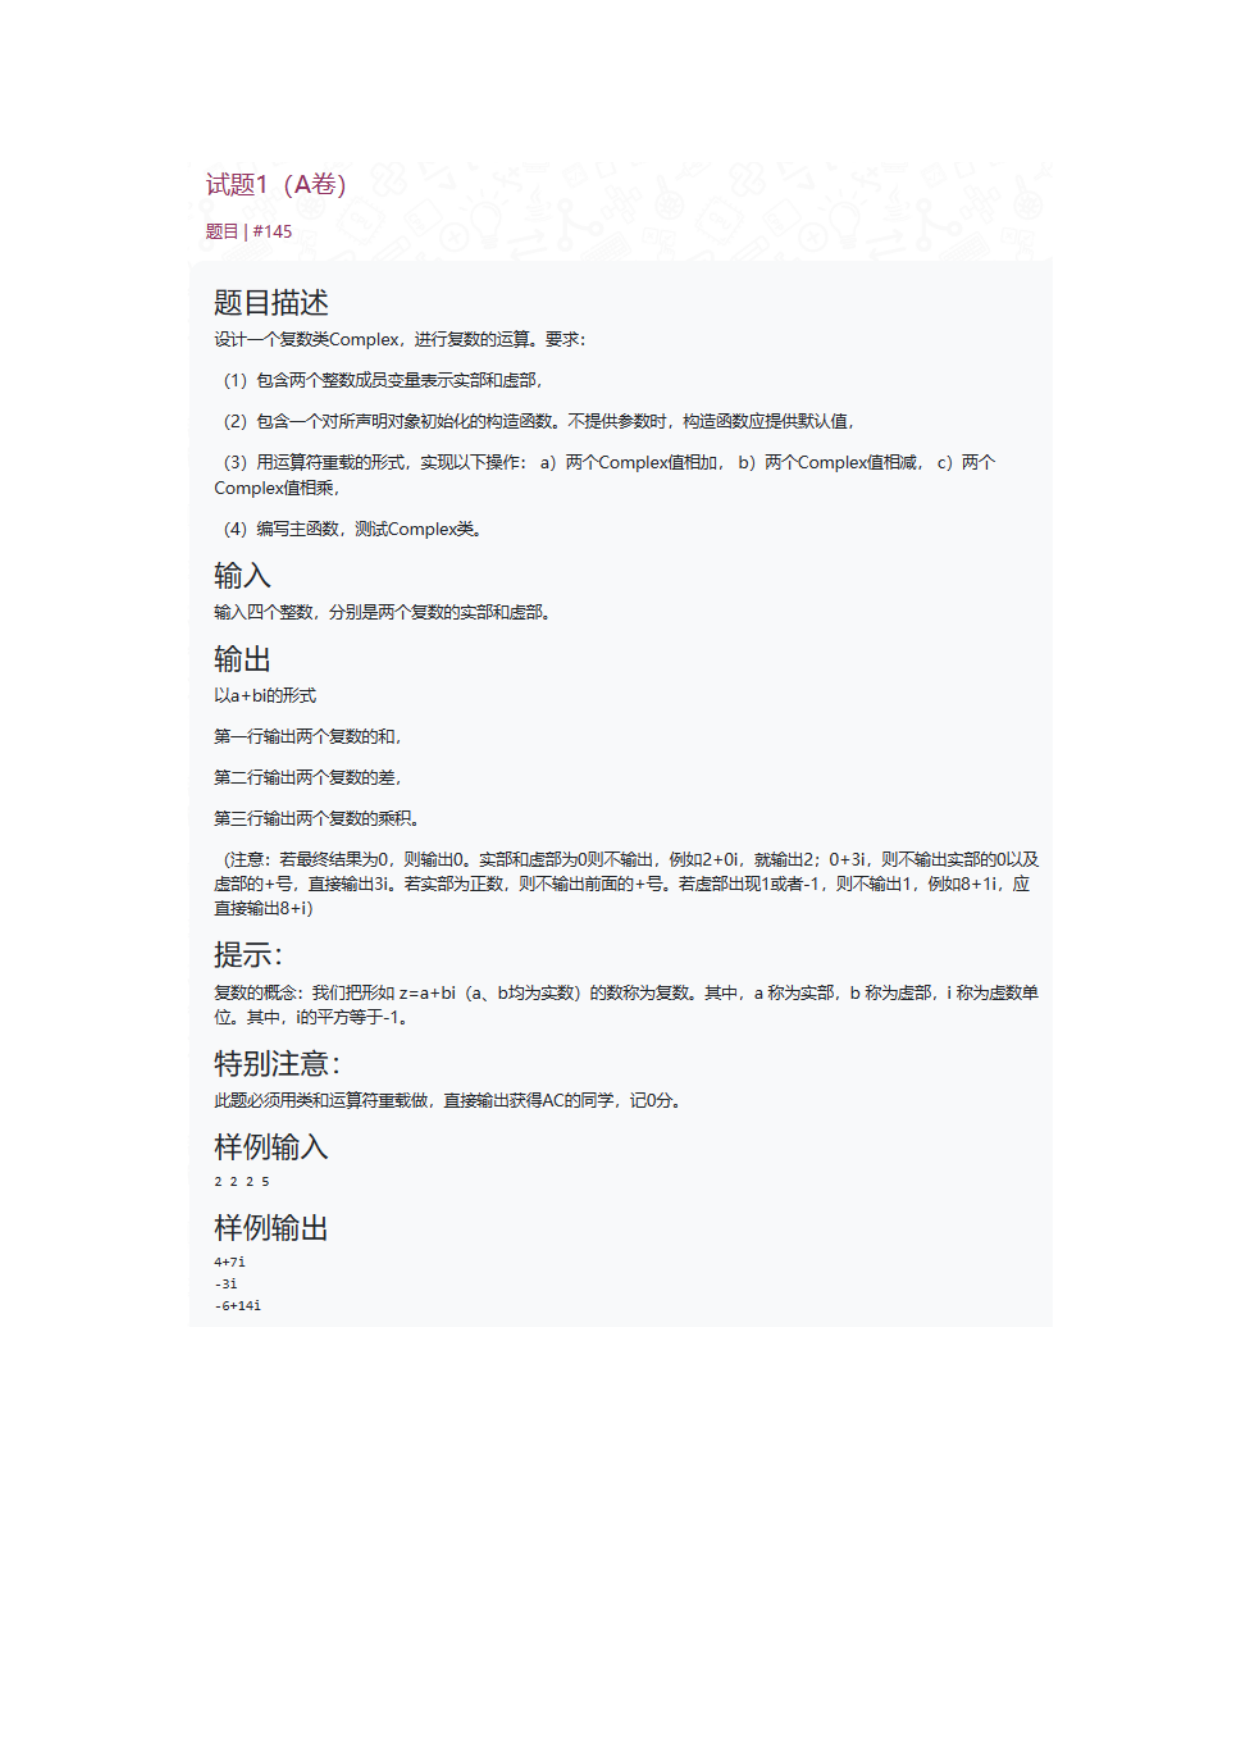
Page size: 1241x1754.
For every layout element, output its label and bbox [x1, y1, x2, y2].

picture [187, 162, 1053, 1327]
